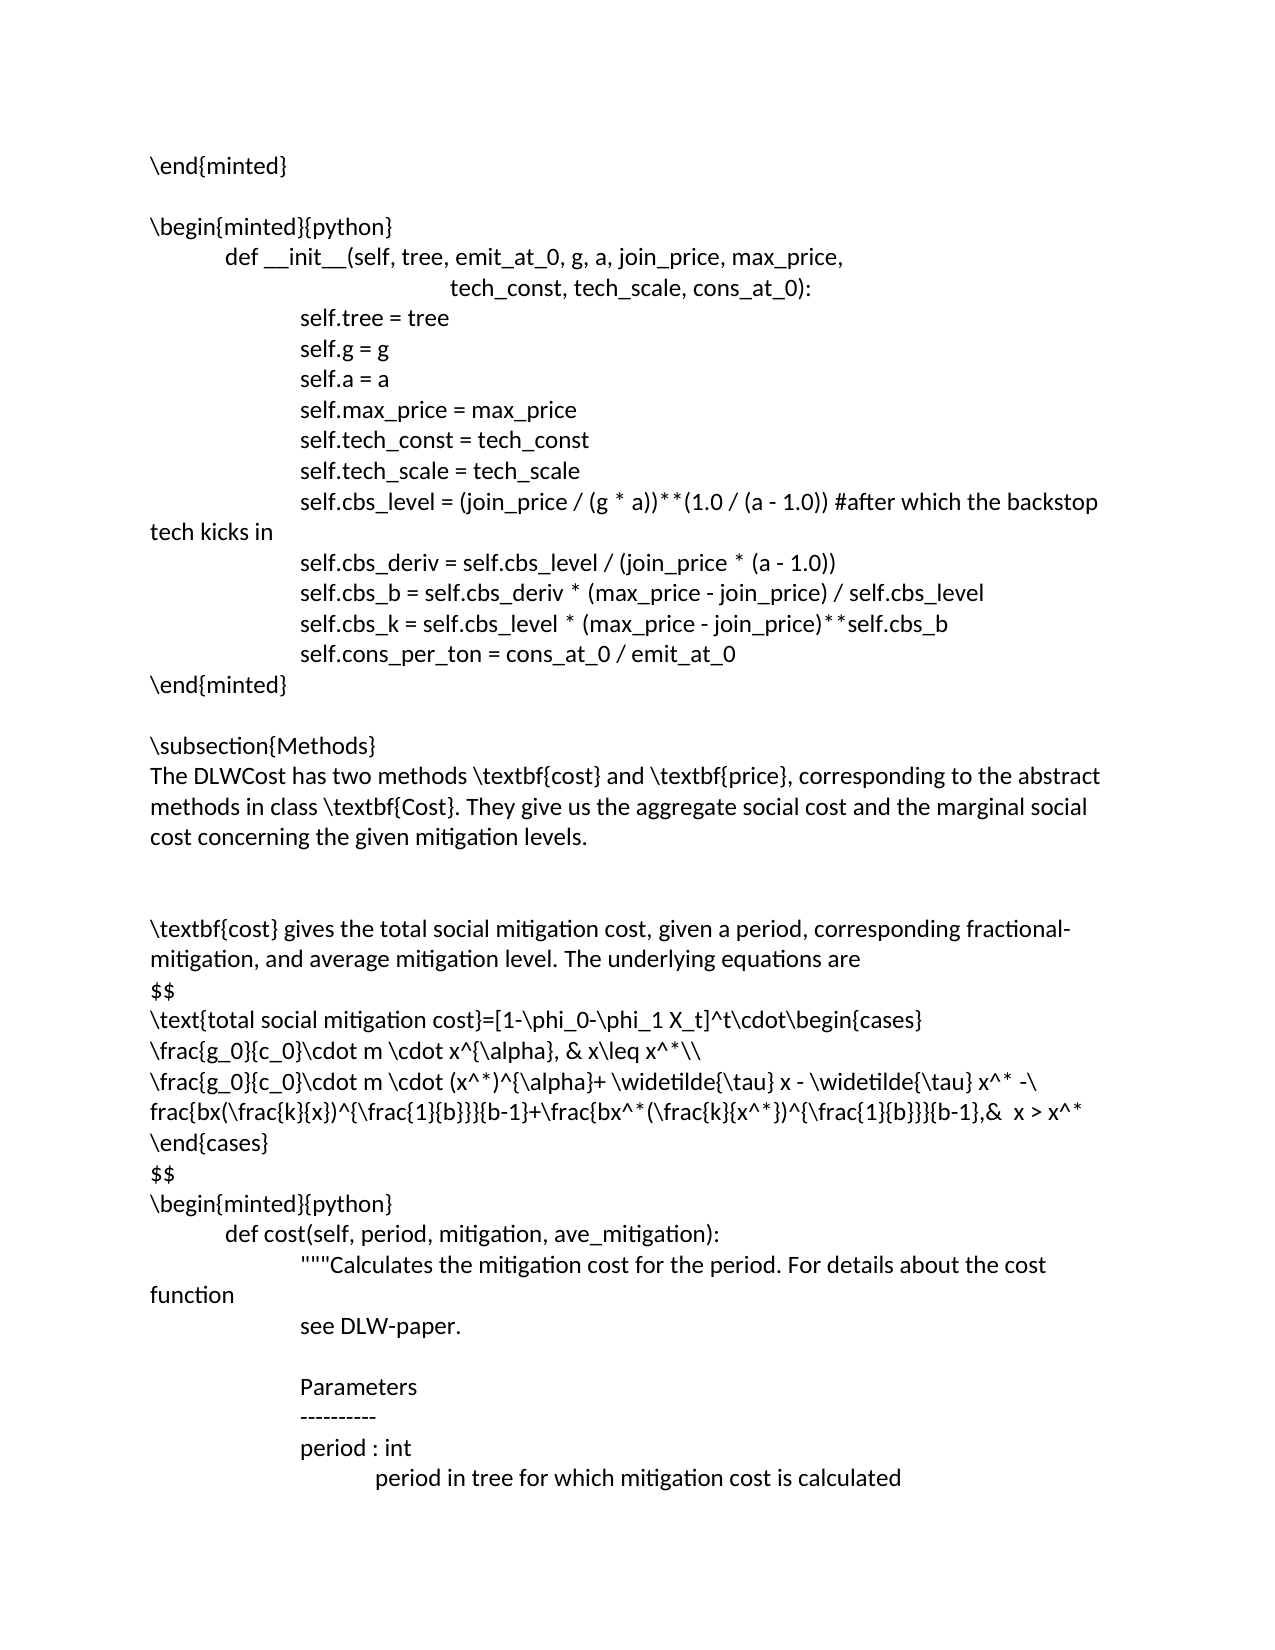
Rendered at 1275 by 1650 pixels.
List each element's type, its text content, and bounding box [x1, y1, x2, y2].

text \end{minted} [150, 150, 1125, 181]
text self.tech_scale = tech_scale [150, 455, 1125, 486]
text $$ [150, 974, 1125, 1004]
text \text{total social mitigation cost}=[1-\phi_0-\phi_1 X_t]^t\cdot\begin{cases} [150, 1004, 1125, 1035]
text \end{cases} [150, 1127, 1125, 1157]
text \begin{minted}{python} [150, 211, 1125, 242]
text def cost(self, period, mitigation, ave_mitigation): [150, 1218, 1125, 1249]
text The DLWCost has two methods \textbf{cost} and \textbf{price}, corresponding to the abstract methods in class \textbf{Cost}. They give us the aggregate social cost and the marginal social cost concerning the given mitigation levels. [150, 760, 1125, 852]
text \end{minted} [150, 669, 1125, 699]
text self.cbs_level = (join_price / (g * a))**(1.0 / (a - 1.0)) #after which the backstop tech kicks in [150, 486, 1125, 547]
text see DLW-paper. [150, 1310, 1125, 1340]
text def __init__(self, tree, emit_at_0, g, a, join_price, max_price, [150, 242, 1125, 272]
text self.tech_const = tech_const [150, 425, 1125, 455]
text ---------- [150, 1401, 1125, 1432]
text \begin{minted}{python} [150, 1188, 1125, 1218]
text $$ [150, 1157, 1125, 1188]
text \frac{g_0}{c_0}\cdot m \cdot (x^*)^{\alpha}+ \widetilde{\tau} x - \widetilde{\tau} x^* -\frac{bx(\frac{k}{x})^{\frac{1}{b}}}{b-1}+\frac{bx^*(\frac{k}{x^*})^{\frac{1}{b}}}{b-1},& x > x^* [150, 1066, 1125, 1127]
text \textbf{cost} gives the total social mitigation cost, given a period, corresponding fractional-mitigation, and average mitigation level. The underlying equations are [150, 913, 1125, 974]
text """Calculates the mitigation cost for the period. For details about the cost function [150, 1249, 1125, 1310]
text self.a = a [150, 364, 1125, 394]
text self.cbs_k = self.cbs_level * (max_price - join_price)**self.cbs_b [150, 608, 1125, 638]
text self.cbs_deriv = self.cbs_level / (join_price * (a - 1.0)) [150, 547, 1125, 577]
text \frac{g_0}{c_0}\cdot m \cdot x^{\alpha}, & x\leq x^*\\ [150, 1035, 1125, 1066]
text self.cbs_b = self.cbs_deriv * (max_price - join_price) / self.cbs_level [150, 577, 1125, 608]
text Parameters [150, 1371, 1125, 1401]
text period in tree for which mitigation cost is calculated [150, 1462, 1125, 1493]
text \subsection{Methods} [150, 730, 1125, 760]
text period : int [150, 1432, 1125, 1462]
text self.tree = tree [150, 303, 1125, 333]
text self.cons_per_ton = cons_at_0 / emit_at_0 [150, 638, 1125, 669]
text tech_const, tech_scale, cons_at_0): [150, 272, 1125, 303]
text self.max_price = max_price [150, 394, 1125, 425]
text self.g = g [150, 333, 1125, 364]
